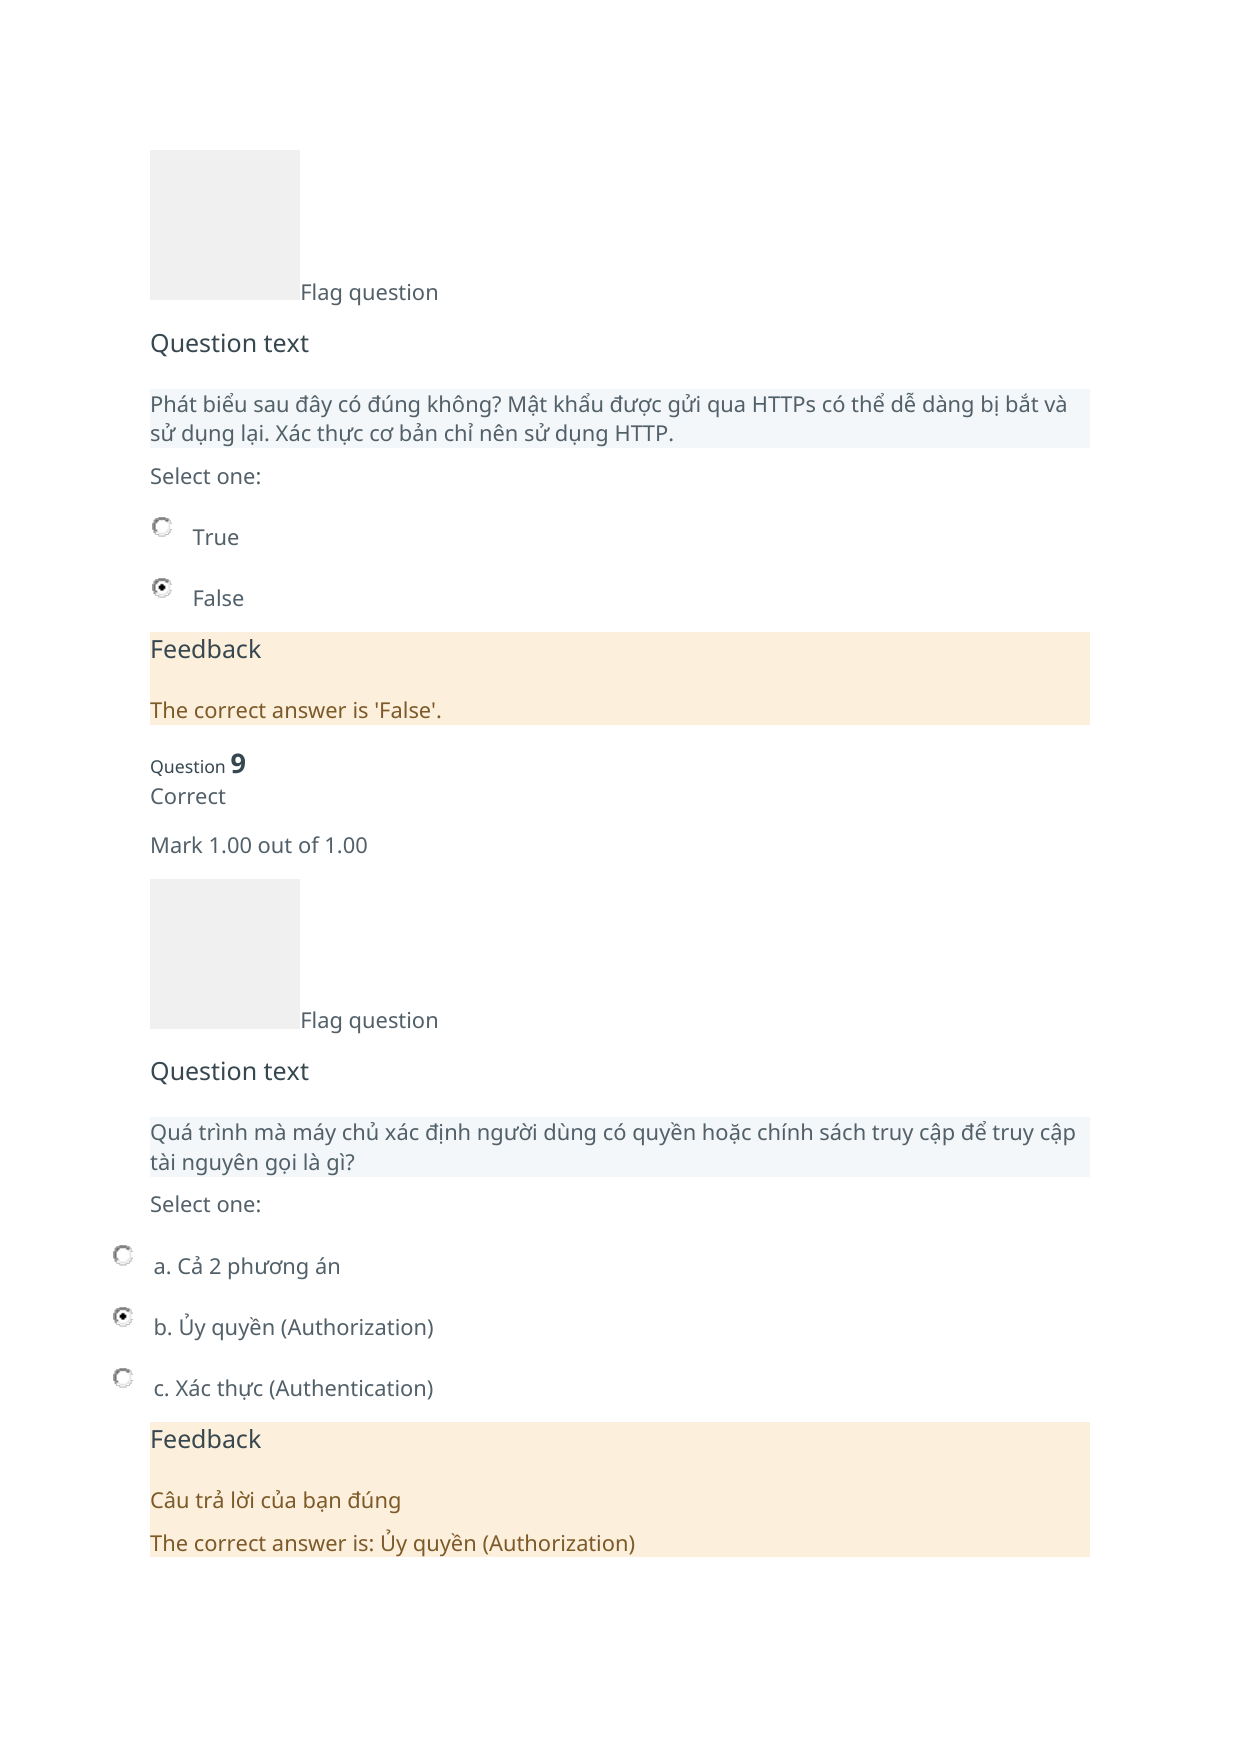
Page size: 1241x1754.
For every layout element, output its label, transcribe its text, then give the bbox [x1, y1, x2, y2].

text True [150, 509, 1090, 552]
text a. Cả 2 phương án [111, 1238, 1090, 1280]
text Câu trả lời của bạn đúng [150, 1485, 1090, 1515]
text Select one: [150, 461, 1090, 491]
subtitle Question text [150, 325, 1090, 359]
subtitle Feedback [150, 632, 1090, 666]
text Correct [150, 781, 1090, 811]
text Quá trình mà máy chủ xác định người dùng có quyền hoặc chính sách truy cập để truy cập tài nguyên gọi là gì? [150, 1117, 1090, 1177]
text Flag question [150, 150, 1090, 306]
subtitle Question text [150, 1054, 1090, 1088]
subtitle Feedback [150, 1422, 1090, 1456]
text c. Xác thực (Authentication) [111, 1361, 1090, 1403]
text False [150, 571, 1090, 613]
text b. Ủy quyền (Authorization) [111, 1299, 1090, 1342]
text The correct answer is 'False'. [150, 695, 1090, 725]
text Select one: [150, 1189, 1090, 1219]
text Mark 1.00 out of 1.00 [150, 830, 1090, 859]
text Flag question [150, 878, 1090, 1035]
text The correct answer is: Ủy quyền (Authorization) [150, 1528, 1090, 1557]
text Phát biểu sau đây có đúng không? Mật khẩu được gửi qua HTTPs có thể dễ dàng bị bắt và sử dụng lại. Xác thực cơ bản chỉ nên sử dụng HTTP. [150, 389, 1090, 448]
subtitle Question 9 [150, 744, 1090, 781]
